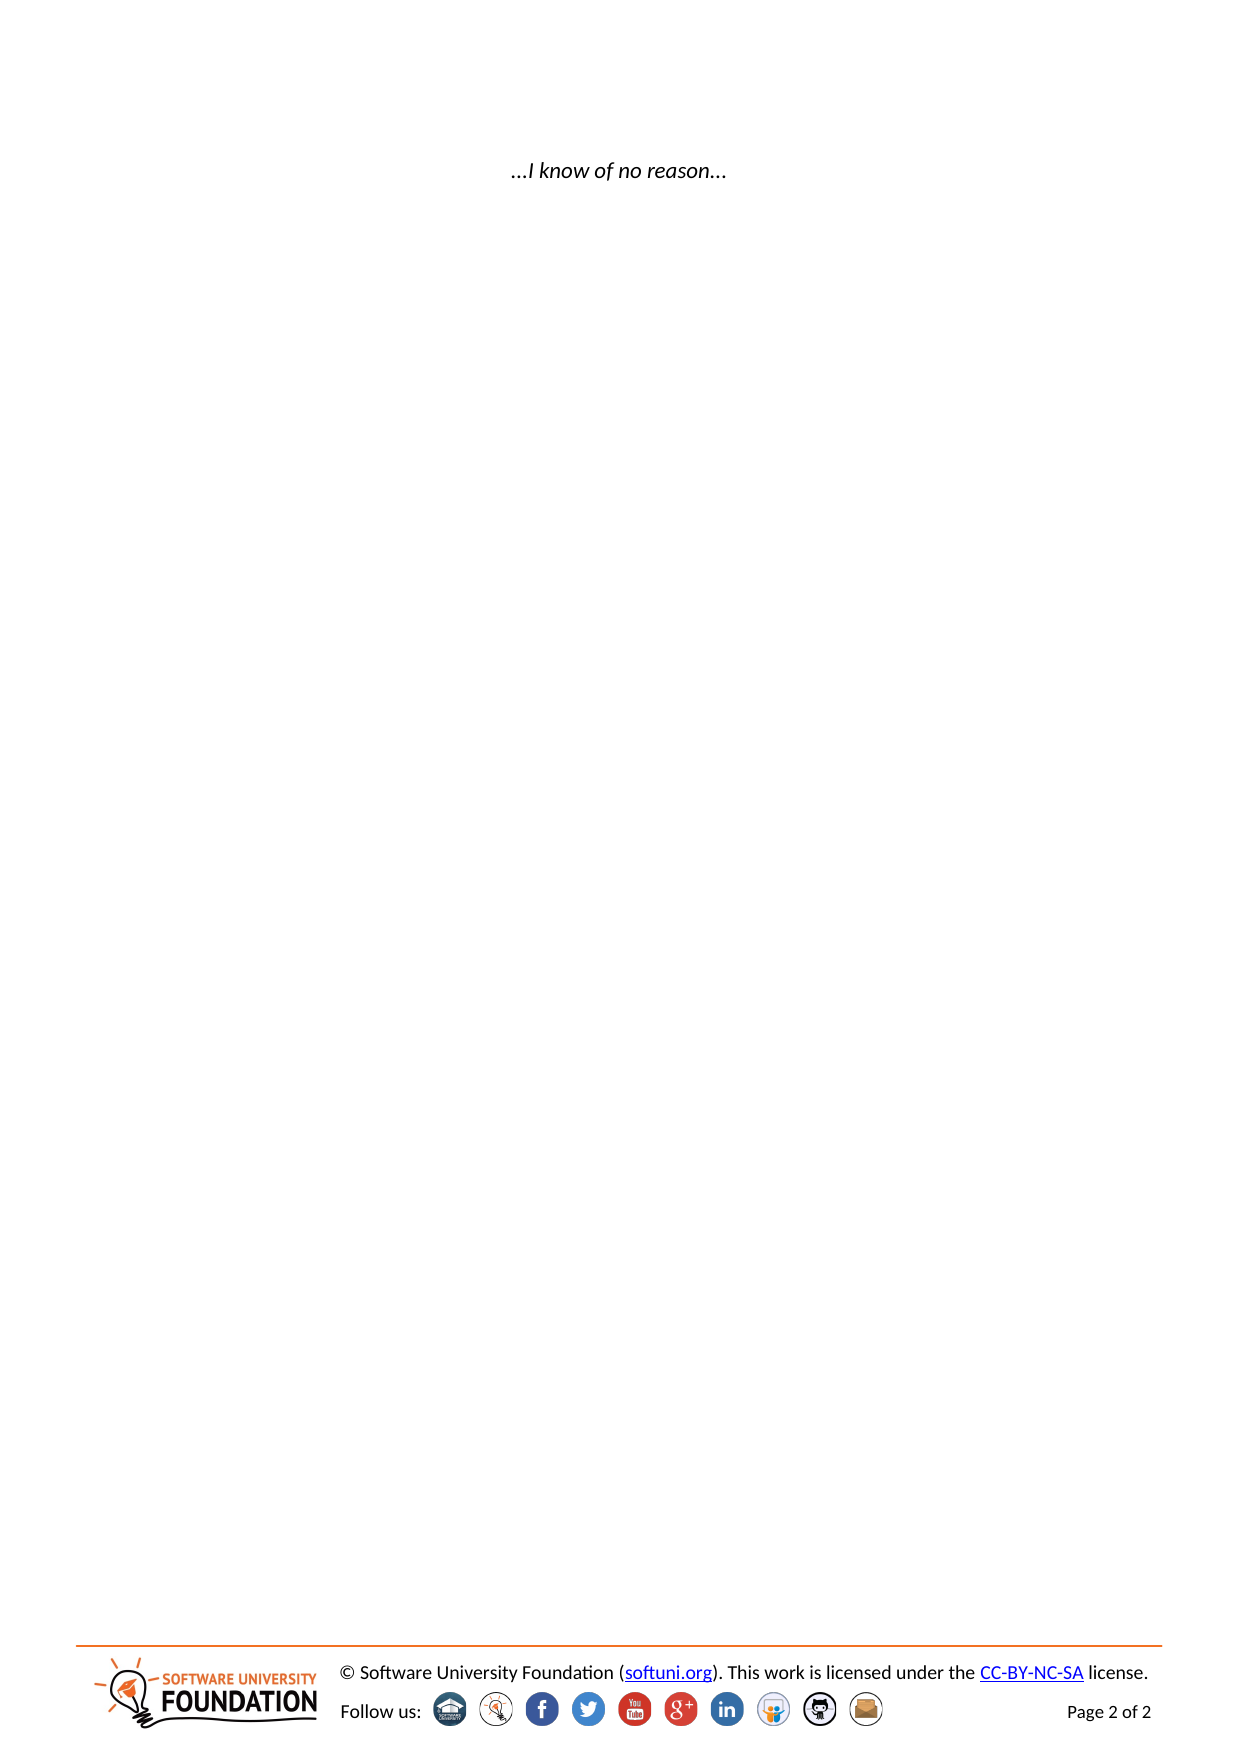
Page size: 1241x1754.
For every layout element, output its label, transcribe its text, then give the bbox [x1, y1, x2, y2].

picture [618, 1692, 652, 1726]
picture [572, 1692, 605, 1726]
picture [479, 1692, 513, 1726]
picture [849, 1692, 883, 1726]
picture [803, 1692, 837, 1726]
picture [525, 1692, 559, 1726]
text ...I know of no reason... [77, 156, 1163, 184]
picture [757, 1692, 790, 1726]
picture [664, 1692, 698, 1726]
picture [433, 1692, 467, 1726]
picture [710, 1692, 744, 1726]
picture [93, 1656, 317, 1729]
